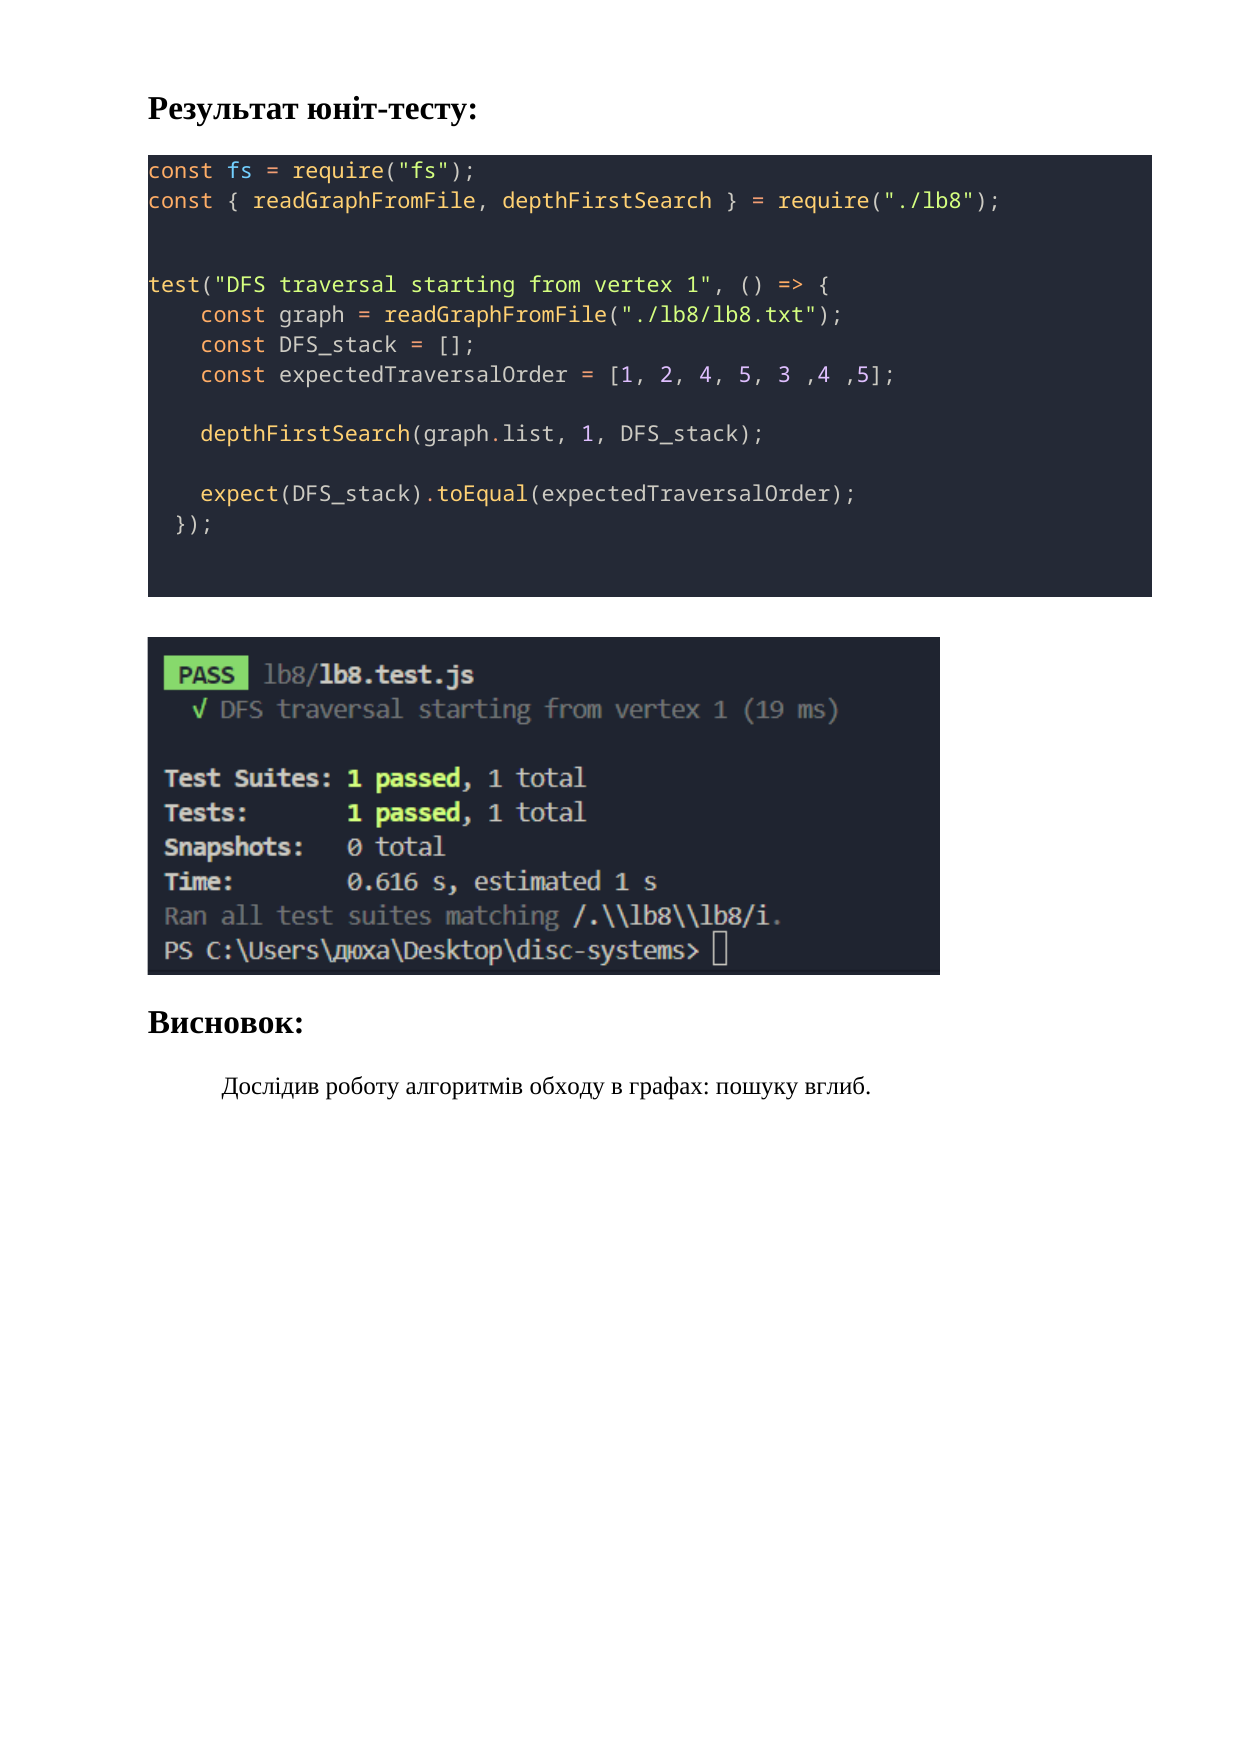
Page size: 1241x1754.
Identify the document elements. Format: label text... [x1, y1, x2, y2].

text const graph = readGraphFromFile("./lb8/lb8.txt"); [148, 299, 1152, 329]
text expect(DFS_stack).toEqual(expectedTraversalOrder); [148, 478, 1152, 508]
text depthFirstSearch(graph.list, 1, DFS_stack); [148, 418, 1152, 448]
text }); [148, 508, 1152, 537]
text const { readGraphFromFile, depthFirstSearch } = require("./lb8"); [148, 185, 1152, 214]
picture [147, 637, 940, 975]
text Висновок: [148, 1002, 1152, 1040]
text const fs = require("fs"); [148, 155, 1152, 185]
text Результат юніт-тесту: [148, 88, 1152, 127]
text Дослідив роботу алгоритмів обходу в графах: пошуку вглиб. [148, 1071, 1152, 1100]
text test("DFS traversal starting from vertex 1", () => { [148, 269, 1152, 299]
text const DFS_stack = []; [148, 329, 1152, 359]
text const expectedTraversalOrder = [1, 2, 4, 5, 3 ,4 ,5]; [148, 359, 1152, 388]
